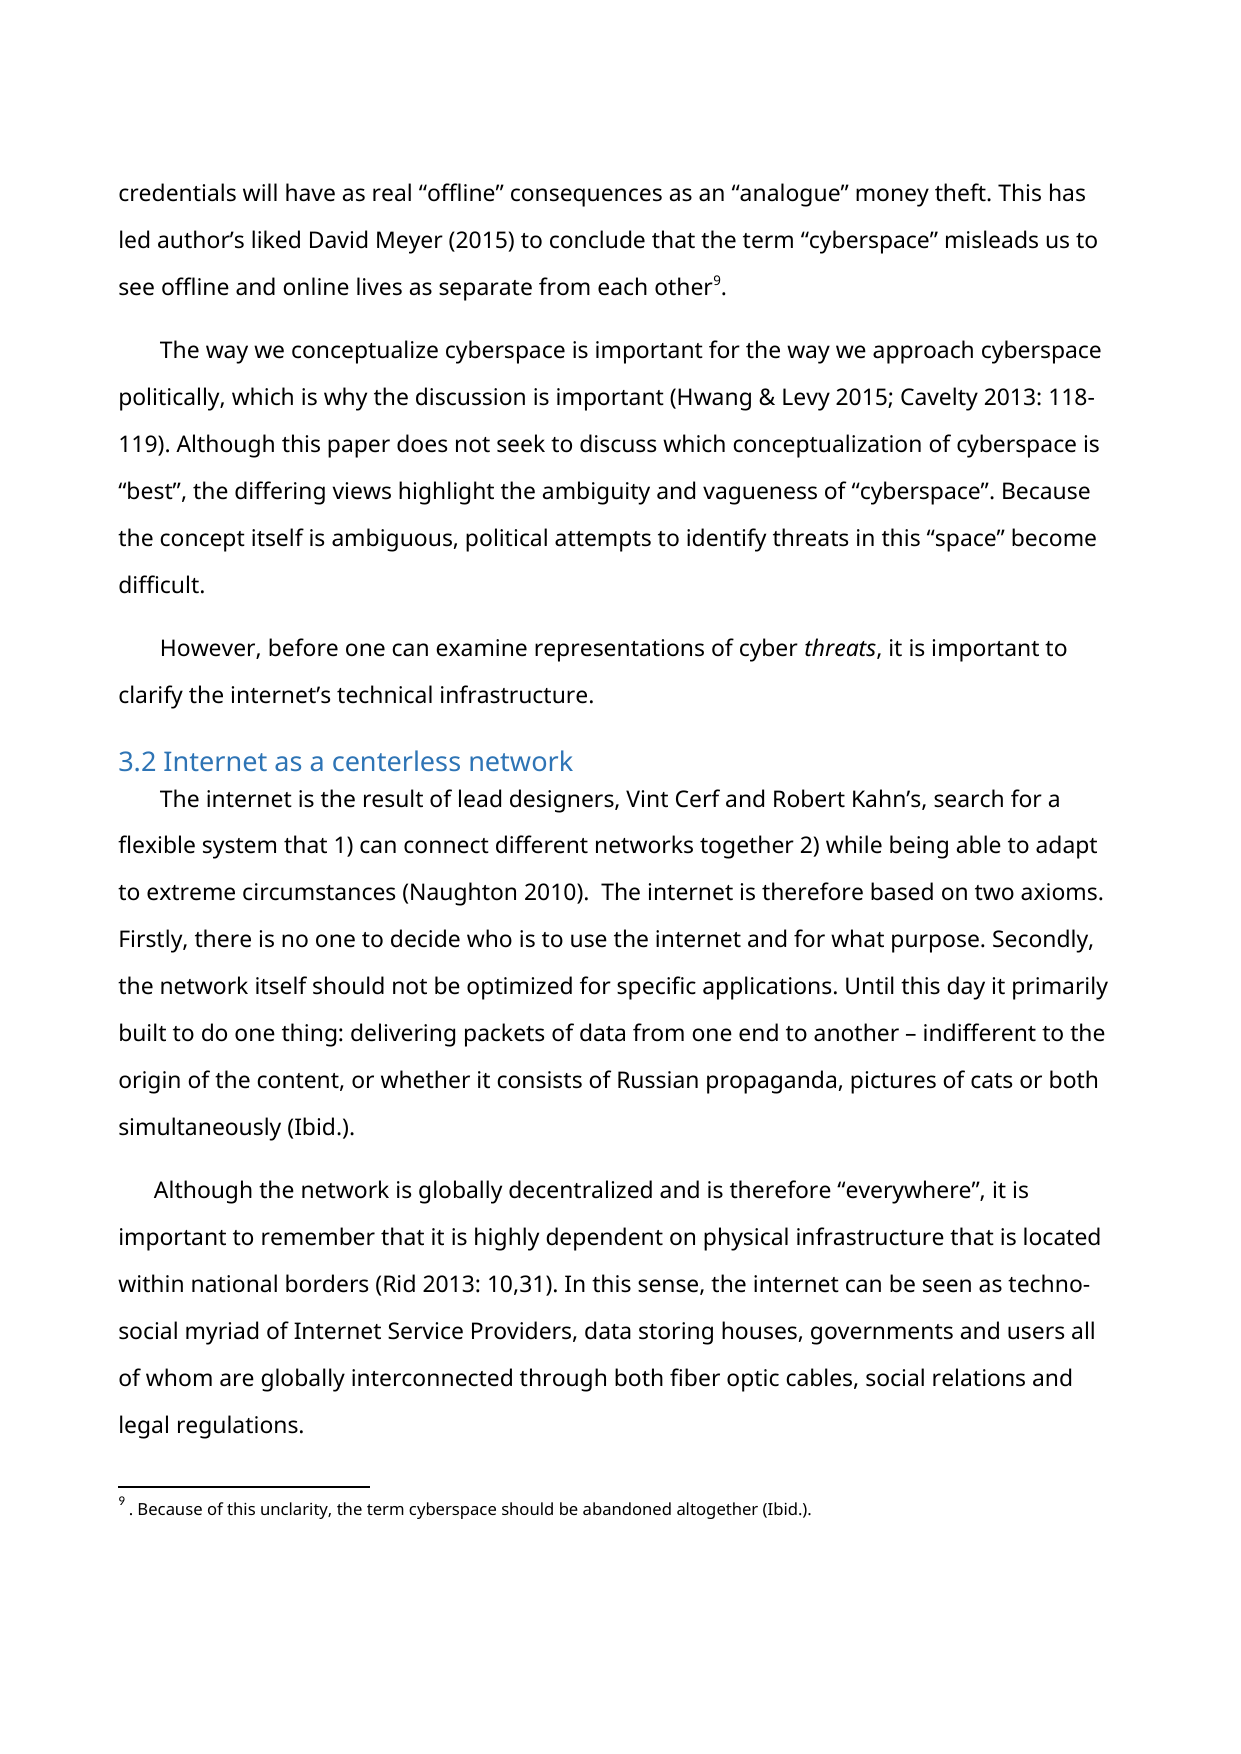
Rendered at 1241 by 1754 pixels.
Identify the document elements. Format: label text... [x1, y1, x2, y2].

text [118, 177, 1122, 302]
text The internet is the result of lead designers, Vint Cerf and Robert Kahn’s, search for a flexible system that 1) can connect different networks together 2) while being able to adapt to extreme circumstances (Naughton 2010). The internet is therefore based on two axioms. Firstly, there is no one to decide who is to use the internet and for what purpose. Secondly, the network itself should not be optimized for specific applications. Until this day it primarily built to do one thing: delivering packets of data from one end to another – indifferent to the origin of the content, or whether it consists of Russian propaganda, pictures of cats or both simultaneously (Ibid.). [118, 783, 1122, 1142]
subtitle 3.2 Internet as a centerless network [118, 743, 1122, 780]
text However, before one can examine representations of cyber threats, it is important to clarify the internet’s technical infrastructure. [118, 632, 1122, 711]
text The way we conceptualize cyberspace is important for the way we approach cyberspace politically, which is why the discussion is important (Hwang & Levy 2015; Cavelty 2013: 118-119). Although this paper does not seek to discuss which conceptualization of cyberspace is “best”, the differing views highlight the ambiguity and vagueness of “cyberspace”. Because the concept itself is ambiguous, political attempts to identify threats in this “space” become difficult. [118, 334, 1122, 600]
text Although the network is globally decentralized and is therefore “everywhere”, it is important to remember that it is highly dependent on physical infrastructure that is located within national borders (Rid 2013: 10,31). In this sense, the internet can be seen as techno-social myriad of Internet Service Providers, data storing houses, governments and users all of whom are globally interconnected through both fiber optic cables, social relations and legal regulations. [118, 1174, 1122, 1440]
